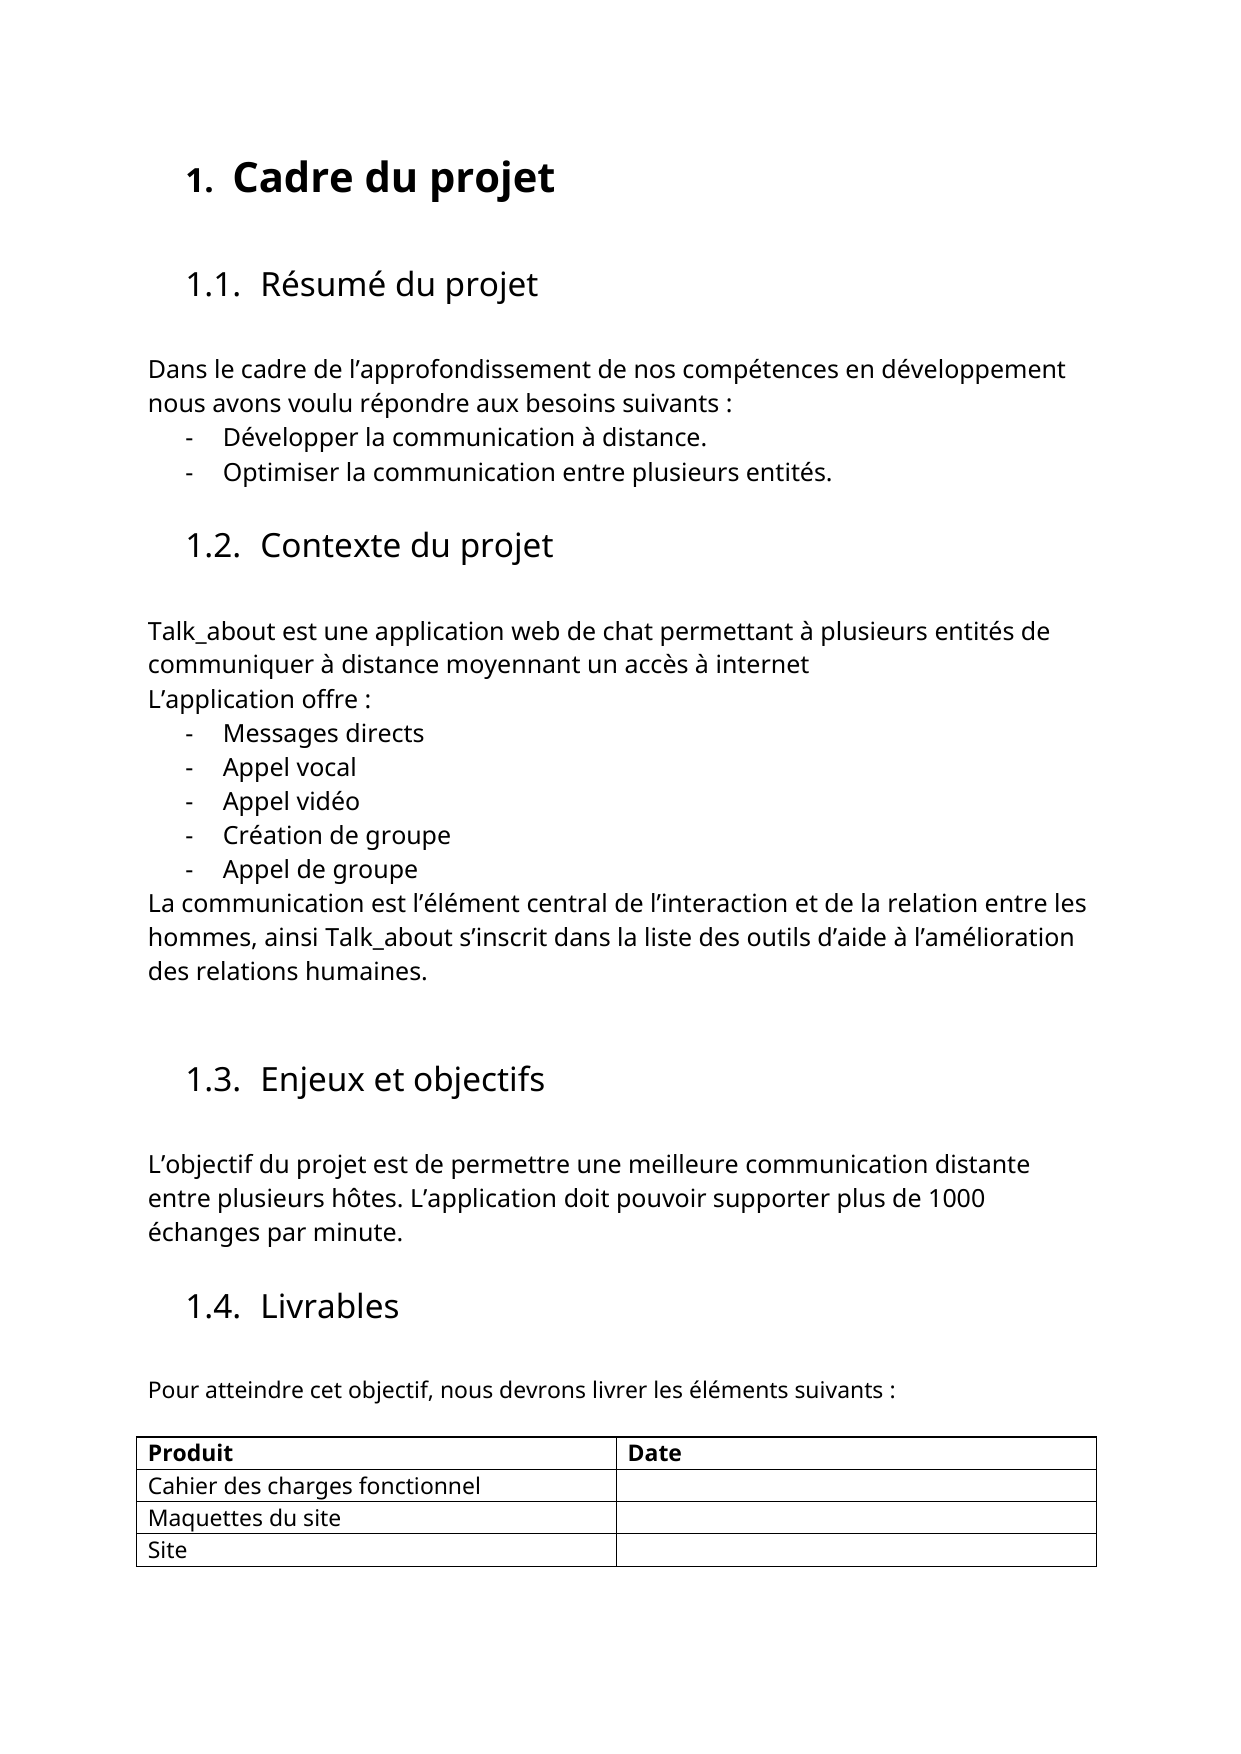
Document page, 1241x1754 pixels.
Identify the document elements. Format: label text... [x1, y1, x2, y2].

list Résumé du projet [185, 261, 1093, 307]
list Appel de groupe [185, 852, 1093, 886]
list Enjeux et objectifs [185, 1056, 1093, 1101]
table_cell [617, 1502, 1096, 1533]
text Talk_about est une application web de chat permettant à plusieurs entités de communiquer à distance moyennant un accès à internet [148, 613, 1093, 681]
table_cell [617, 1470, 1096, 1501]
list Optimiser la communication entre plusieurs entités. [185, 454, 1093, 488]
list Livrables [185, 1283, 1093, 1328]
list Appel vidéo [185, 783, 1093, 817]
list Développer la communication à distance. [185, 420, 1093, 454]
text L’objectif du projet est de permettre une meilleure communication distante entre plusieurs hôtes. L’application doit pouvoir supporter plus de 1000 échanges par minute. [148, 1147, 1093, 1249]
table_cell Site [137, 1534, 616, 1566]
table_cell Cahier des charges fonctionnel [137, 1470, 616, 1501]
table_cell [617, 1534, 1096, 1566]
table_header Date [617, 1438, 1096, 1469]
text Pour atteindre cet objectif, nous devrons livrer les éléments suivants : [148, 1374, 1093, 1405]
table_header Produit [137, 1438, 616, 1469]
text L’application offre : [148, 681, 1093, 715]
table_cell Maquettes du site [137, 1502, 616, 1533]
list Messages directs [185, 715, 1093, 749]
list Contexte du projet [185, 522, 1093, 568]
list Appel vocal [185, 749, 1093, 783]
list Création de groupe [185, 817, 1093, 852]
list Cadre du projet [185, 148, 1093, 204]
text Dans le cadre de l’approfondissement de nos compétences en développement nous avons voulu répondre aux besoins suivants : [148, 352, 1093, 420]
text La communication est l’élément central de l’interaction et de la relation entre les hommes, ainsi Talk_about s’inscrit dans la liste des outils d’aide à l’amélioration des relations humaines. [148, 886, 1093, 988]
